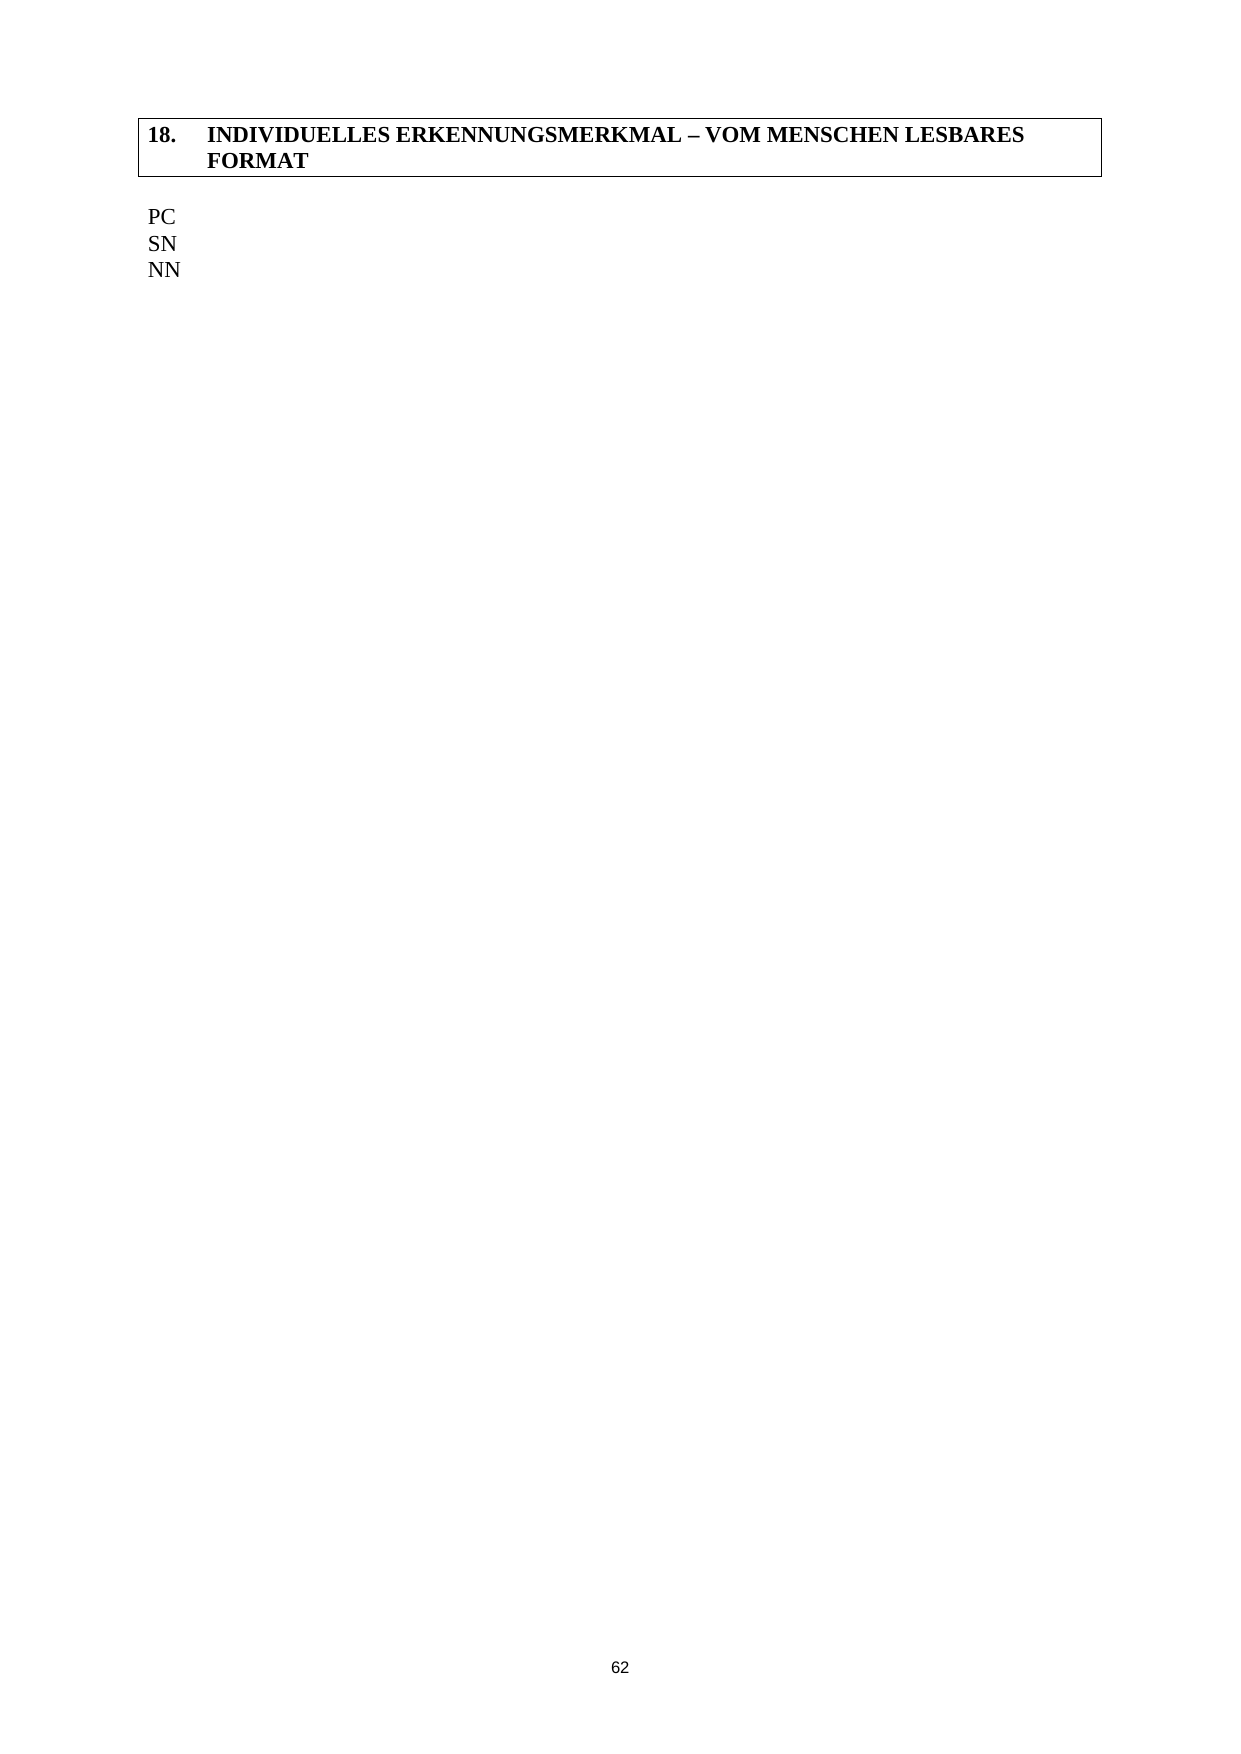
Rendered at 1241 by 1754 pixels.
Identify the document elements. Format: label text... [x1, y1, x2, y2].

text 18. INDIVIDUELLES ERKENNUNGSMERKMAL – VOM MENSCHEN LESBARES FORMAT [139, 119, 1101, 176]
text SN [148, 230, 1092, 256]
text PC [148, 203, 1092, 230]
text NN [148, 256, 1092, 282]
